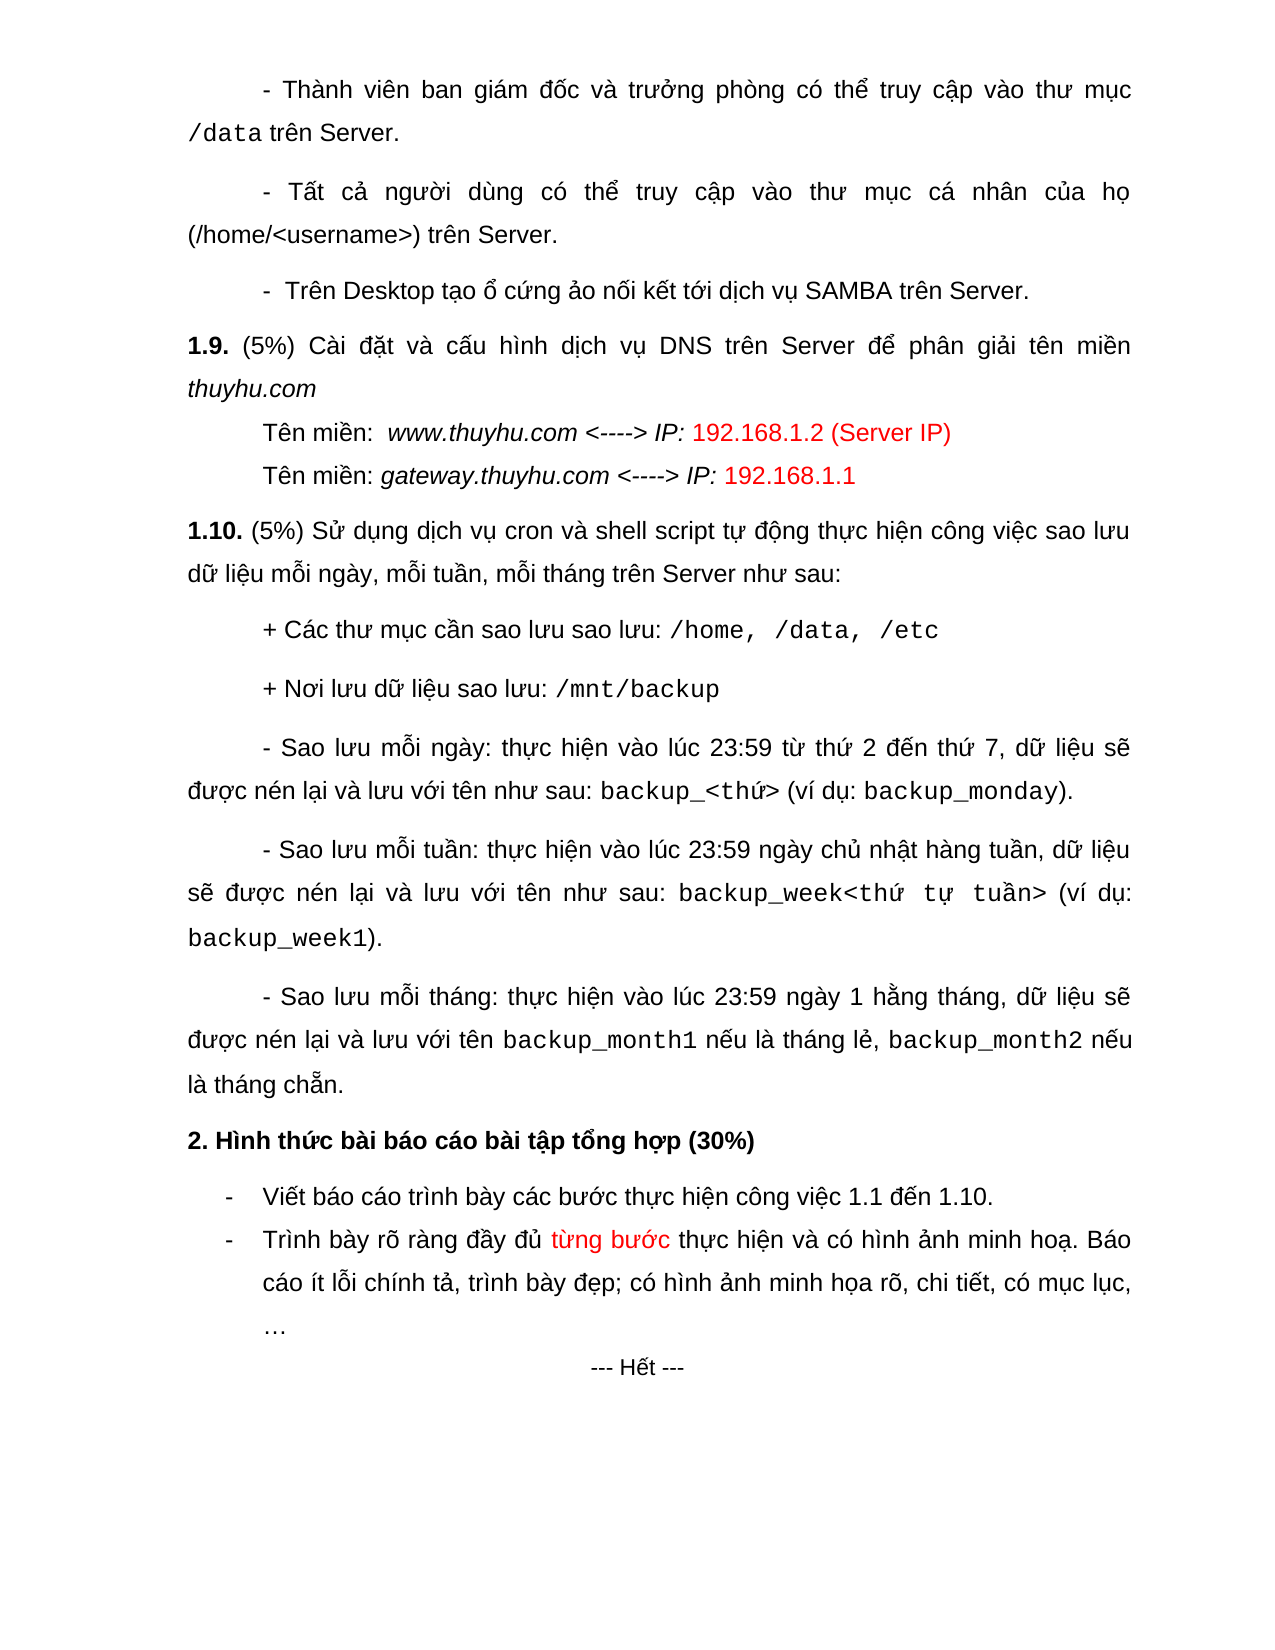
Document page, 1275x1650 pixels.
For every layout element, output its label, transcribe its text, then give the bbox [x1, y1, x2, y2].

text - Sao lưu mỗi tuần: thực hiện vào lúc 23:59 ngày chủ nhật hàng tuần, dữ liệu sẽ được nén lại và lưu với tên như sau: backup_week<thứ tự tuần> (ví dụ: backup_week1). [187, 835, 1132, 954]
text - Tất cả người dùng có thể truy cập vào thư mục cá nhân của họ (/home/<username>) trên Server. [187, 177, 1132, 249]
text Tên miền: www.thuyhu.com <----> IP: 192.168.1.2 (Server IP) [187, 418, 1087, 446]
text + Các thư mục cần sao lưu sao lưu: /home, /data, /etc [187, 615, 1132, 646]
text - Sao lưu mỗi ngày: thực hiện vào lúc 23:59 từ thứ 2 đến thứ 7, dữ liệu sẽ được nén lại và lưu với tên như sau: backup_<thứ> (ví dụ: backup_monday). [187, 733, 1132, 807]
list Trình bày rõ ràng đầy đủ từng bước thực hiện và có hình ảnh minh hoạ. Báo cáo ít lỗi chính tả, trình bày đẹp; có hình ảnh minh họa rõ, chi tiết, có mục lục, … [225, 1225, 1132, 1340]
text - Sao lưu mỗi tháng: thực hiện vào lúc 23:59 ngày 1 hằng tháng, dữ liệu sẽ được nén lại và lưu với tên backup_month1 nếu là tháng lẻ, backup_month2 nếu là tháng chẵn. [187, 982, 1132, 1099]
list Viết báo cáo trình bày các bước thực hiện công việc 1.1 đến 1.10. [225, 1182, 1132, 1211]
text 1.10. (5%) Sử dụng dịch vụ cron và shell script tự động thực hiện công việc sao lưu dữ liệu mỗi ngày, mỗi tuần, mỗi tháng trên Server như sau: [187, 516, 1132, 588]
text 1.9. (5%) Cài đặt và cấu hình dịch vụ DNS trên Server để phân giải tên miền thuyhu.com [187, 331, 1132, 403]
text - Trên Desktop tạo ổ cứng ảo nối kết tới dịch vụ SAMBA trên Server. [187, 276, 1132, 304]
text 2. Hình thức bài báo cáo bài tập tổng hợp (30%) [187, 1126, 1132, 1155]
text --- Hết --- [187, 1354, 1087, 1381]
text + Nơi lưu dữ liệu sao lưu: /mnt/backup [187, 674, 1132, 705]
text - Thành viên ban giám đốc và trưởng phòng có thể truy cập vào thư mục /data trên Server. [187, 75, 1132, 149]
text Tên miền: gateway.thuyhu.com <----> IP: 192.168.1.1 [187, 461, 1087, 489]
